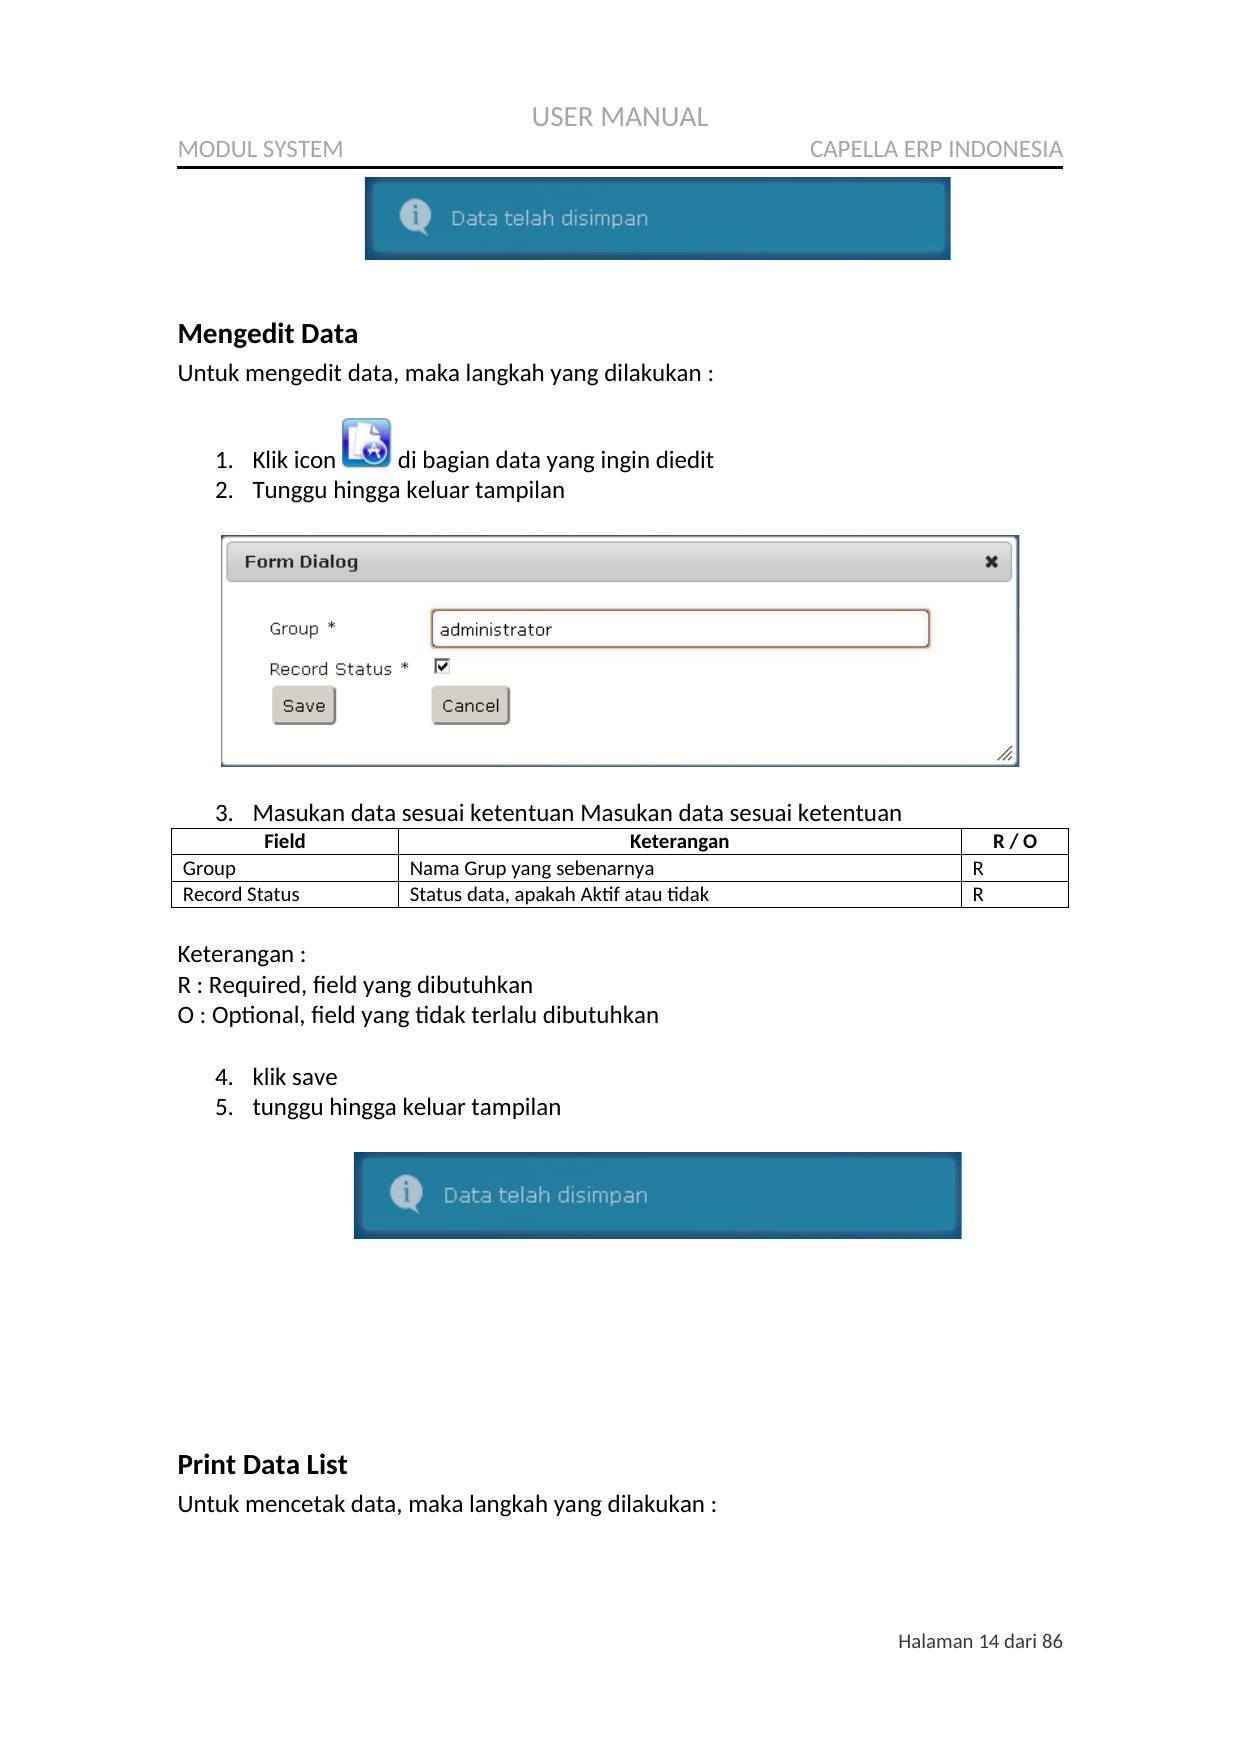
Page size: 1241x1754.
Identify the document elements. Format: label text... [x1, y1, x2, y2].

table_header Field [172, 829, 398, 854]
picture [342, 418, 392, 469]
table_cell Group [172, 855, 398, 881]
table_header R / O [962, 829, 1068, 854]
text Untuk mencetak data, maka langkah yang dilakukan : [177, 1488, 1063, 1519]
picture [221, 535, 1020, 767]
table_header Keterangan [399, 829, 961, 854]
table_cell Record Status [172, 882, 398, 907]
list Masukan data sesuai ketentuan Masukan data sesuai ketentuan [215, 797, 1063, 828]
table_cell Status data, apakah Aktif atau tidak [399, 882, 961, 907]
list klik save [215, 1061, 1063, 1091]
list Tunggu hingga keluar tampilan [215, 475, 1063, 505]
table_cell R [962, 882, 1068, 907]
list tunggu hingga keluar tampilan [215, 1091, 1063, 1122]
picture [353, 1152, 962, 1239]
table_cell R [962, 855, 1068, 881]
subtitle Mengedit Data [177, 316, 1063, 351]
text Untuk mengedit data, maka langkah yang dilakukan : [177, 357, 1063, 388]
text O : Optional, field yang tidak terlalu dibutuhkan [177, 1000, 1063, 1030]
text R : Required, field yang dibutuhkan [177, 969, 1063, 1000]
list Klik icon di bagian data yang ingin diedit [215, 418, 1063, 475]
table_cell Nama Grup yang sebenarnya [399, 855, 961, 881]
subtitle Print Data List [177, 1446, 1063, 1482]
picture [364, 177, 951, 260]
text Keterangan : [177, 939, 1063, 969]
